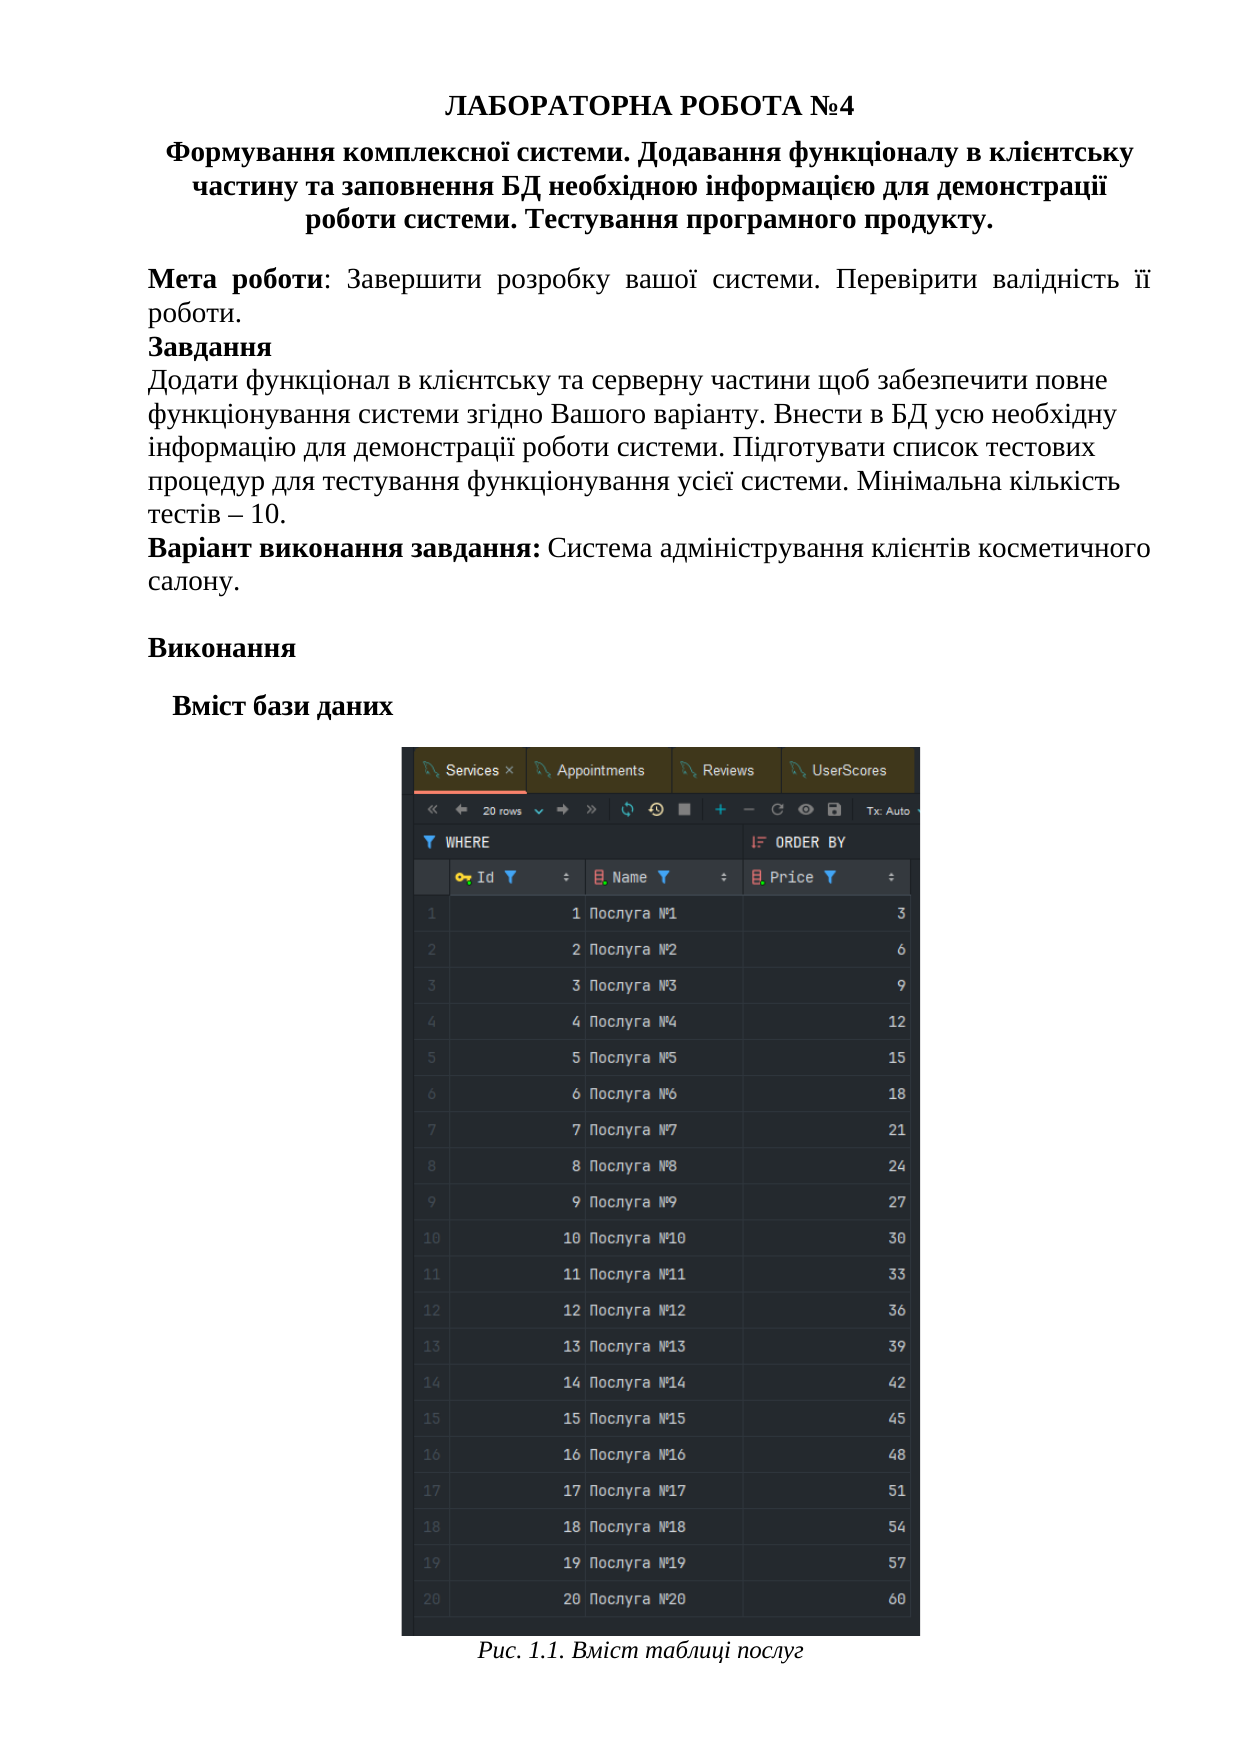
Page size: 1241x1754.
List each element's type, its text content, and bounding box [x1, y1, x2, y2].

text Формування комплексної системи. Додавання функціоналу в клієнтську частину та заповнення БД необхідною інформацією для демонстрації роботи системи. Тестування програмного продукту. [148, 134, 1152, 235]
text Виконання [148, 631, 1152, 664]
text Завдання [148, 329, 1152, 362]
subtitle Вміст бази даних [172, 688, 1152, 722]
text Додати функціонал в клієнтську та серверну частини щоб забезпечити повне [148, 362, 1152, 396]
text Рис. 1.1. Вміст таблиці послуг [150, 1635, 1134, 1664]
text функціонування системи згідно Вашого варіанту. Внести в БД усю необхідну [148, 396, 1152, 429]
text Варіант виконання завдання: Система адміністрування клієнтів косметичного салону. [148, 530, 1152, 597]
list ЛАБОРАТОРНА РОБОТА №4 [148, 88, 1152, 122]
picture [401, 747, 921, 1636]
text Мета роботи: Завершити розробку вашої системи. Перевірити валідність її роботи. [148, 262, 1152, 329]
text інформацію для демонстрації роботи системи. Підготувати список тестових процедур для тестування функціонування усієї системи. Мінімальна кількість тестів – 10. [148, 429, 1152, 530]
